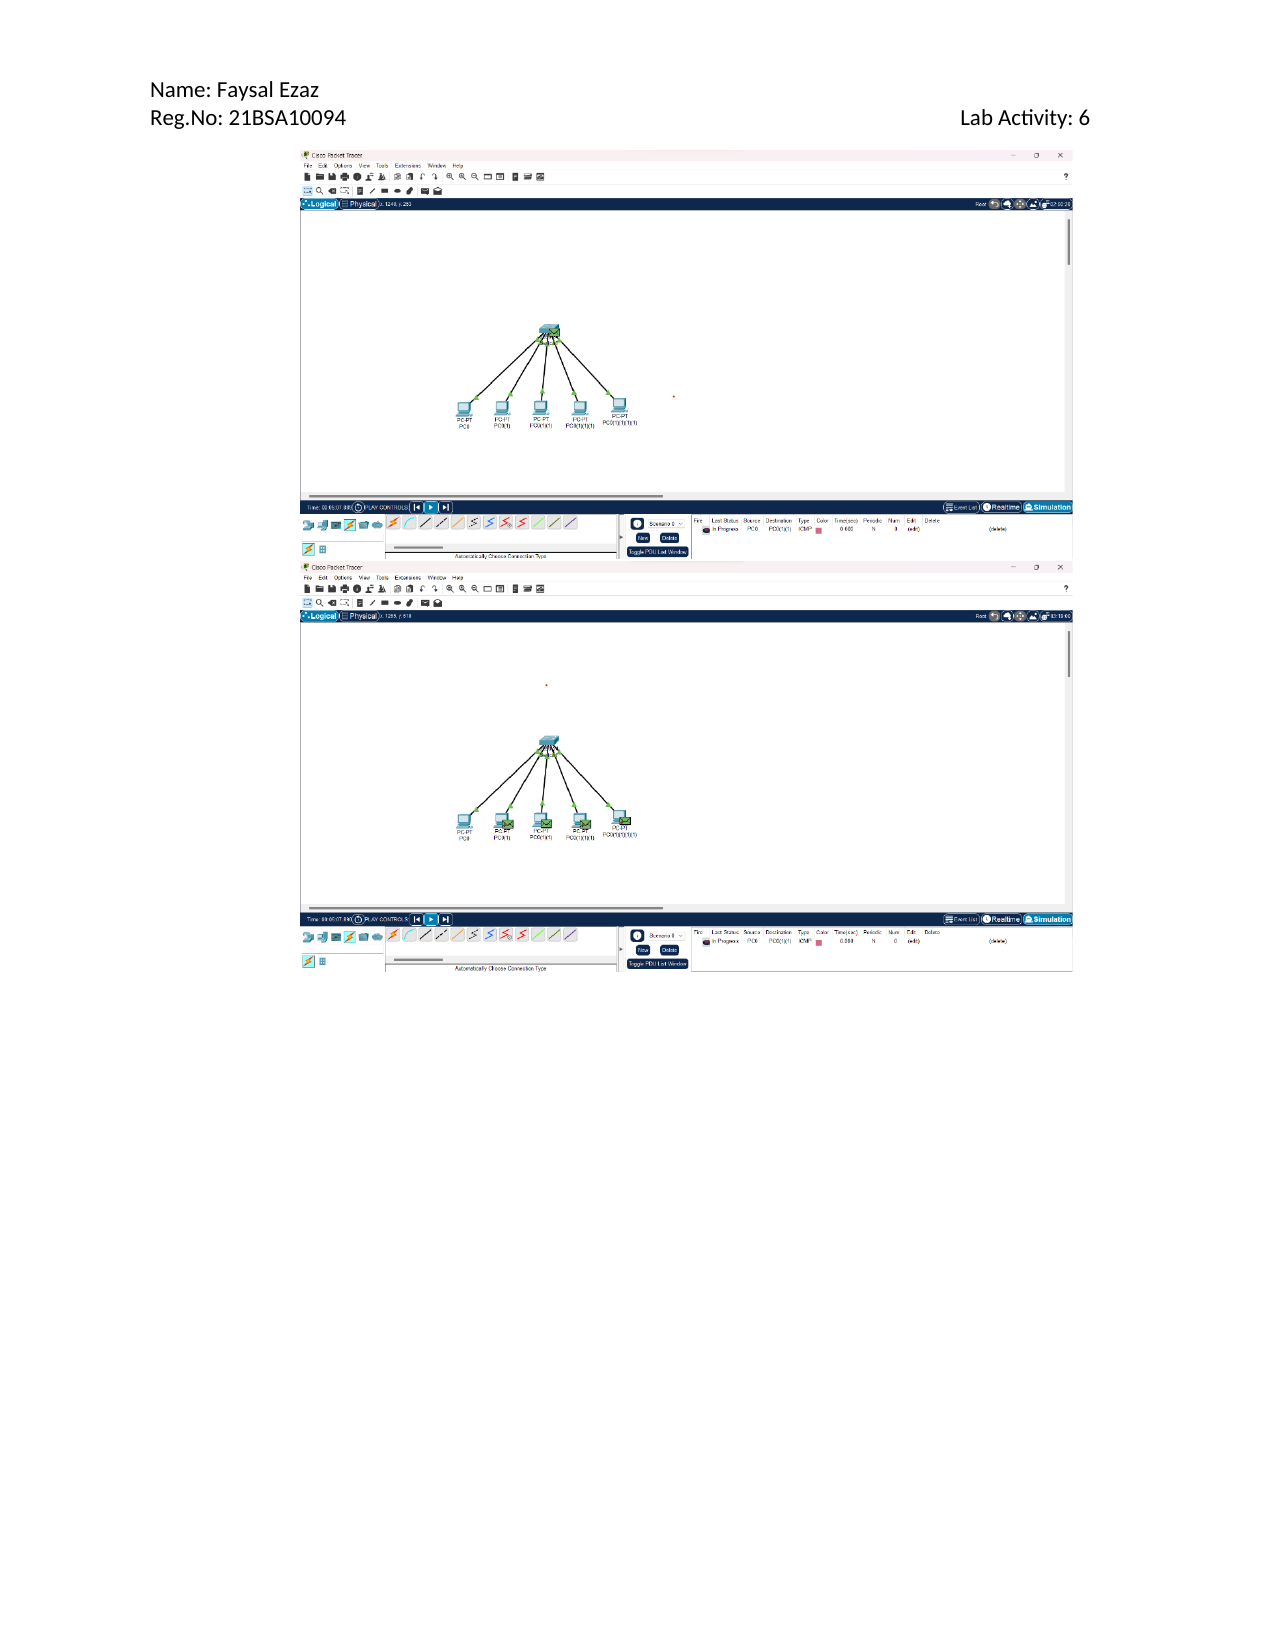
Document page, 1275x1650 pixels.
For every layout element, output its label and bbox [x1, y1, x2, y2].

picture [300, 561, 1073, 972]
picture [1051, 917, 1063, 921]
picture [1035, 505, 1048, 509]
picture [1051, 505, 1063, 509]
picture [300, 150, 1073, 559]
